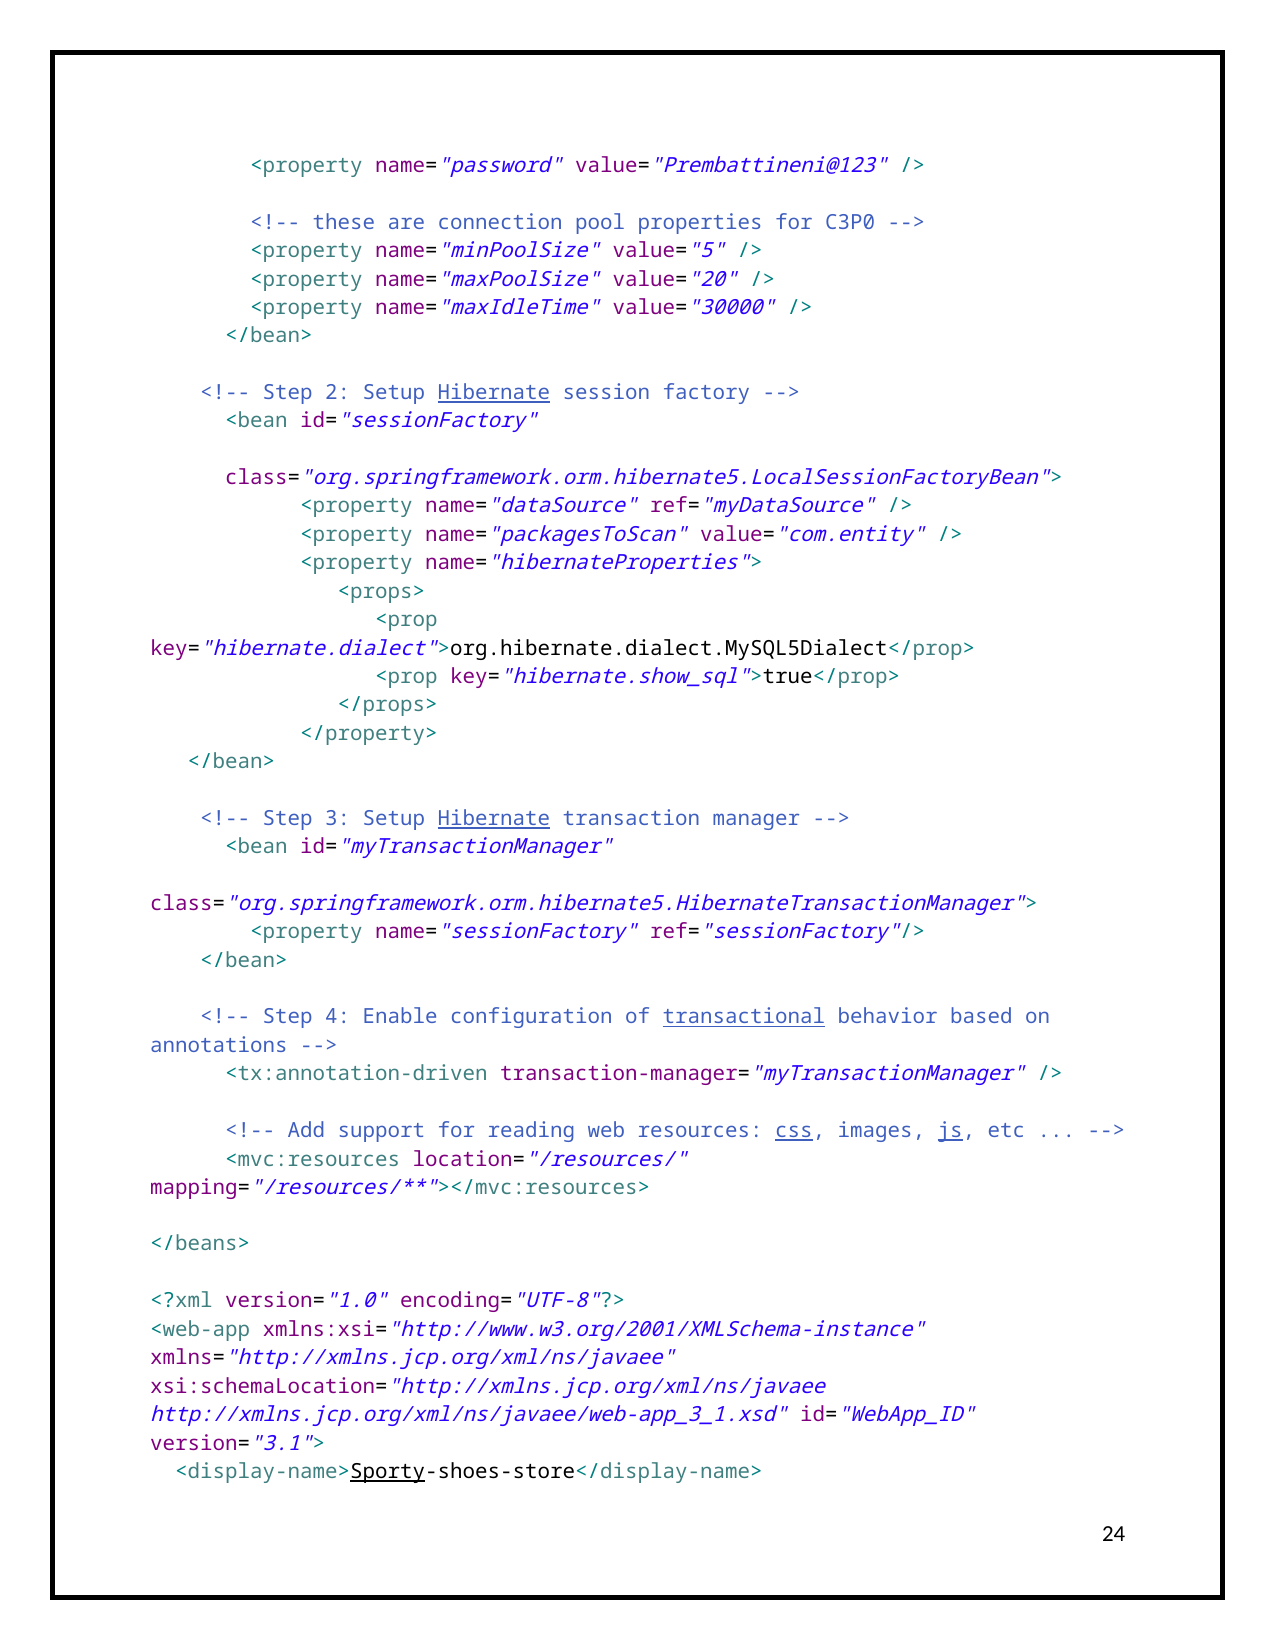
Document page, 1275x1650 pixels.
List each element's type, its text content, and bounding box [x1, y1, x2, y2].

text class="org.springframework.orm.hibernate5.HibernateTransactionManager"> [150, 860, 1125, 917]
text <display-name>Sporty-shoes-store</display-name> [150, 1456, 1125, 1484]
text <?xml version="1.0" encoding="UTF-8"?> [150, 1285, 1125, 1314]
text <!-- these are connection pool properties for C3P0 --> [150, 207, 1125, 235]
text </bean> [150, 746, 1125, 775]
text <web-app xmlns:xsi="http://www.w3.org/2001/XMLSchema-instance" xmlns="http://xmlns.jcp.org/xml/ns/javaee" xsi:schemaLocation="http://xmlns.jcp.org/xml/ns/javaee http://xmlns.jcp.org/xml/ns/javaee/web-app_3_1.xsd" id="WebApp_ID" version="3.1"> [150, 1314, 1125, 1456]
text <!-- Step 4: Enable configuration of transactional behavior based on annotations --> [150, 1001, 1125, 1058]
text <!-- Step 2: Setup Hibernate session factory --> [150, 377, 1125, 406]
text <prop key="hibernate.dialect">org.hibernate.dialect.MySQL5Dialect</prop> [150, 604, 1125, 661]
text <mvc:resources location="/resources/" mapping="/resources/**"></mvc:resources> [150, 1144, 1125, 1201]
text <property name="sessionFactory" ref="sessionFactory"/> [150, 917, 1125, 945]
text class="org.springframework.orm.hibernate5.LocalSessionFactoryBean"> [150, 434, 1125, 490]
text <tx:annotation-driven transaction-manager="myTransactionManager" /> [150, 1058, 1125, 1087]
text </props> [150, 689, 1125, 718]
text <!-- Add support for reading web resources: css, images, js, etc ... --> [150, 1115, 1125, 1144]
text <!-- Step 3: Setup Hibernate transaction manager --> [150, 803, 1125, 832]
text <property name="minPoolSize" value="5" /> [150, 235, 1125, 264]
text <property name="dataSource" ref="myDataSource" /> [150, 490, 1125, 519]
text </beans> [150, 1228, 1125, 1257]
text </property> [150, 718, 1125, 746]
text <property name="hibernateProperties"> [150, 547, 1125, 576]
text <property name="maxPoolSize" value="20" /> [150, 264, 1125, 292]
text <props> [150, 576, 1125, 604]
text </bean> [150, 321, 1125, 349]
text <property name="packagesToScan" value="com.entity" /> [150, 519, 1125, 547]
text <prop key="hibernate.show_sql">true</prop> [150, 661, 1125, 689]
text <property name="password" value="Prembattineni@123" /> [150, 150, 1125, 178]
text <bean id="myTransactionManager" [150, 832, 1125, 860]
text <bean id="sessionFactory" [150, 406, 1125, 434]
text </bean> [150, 945, 1125, 973]
text <property name="maxIdleTime" value="30000" /> [150, 292, 1125, 321]
